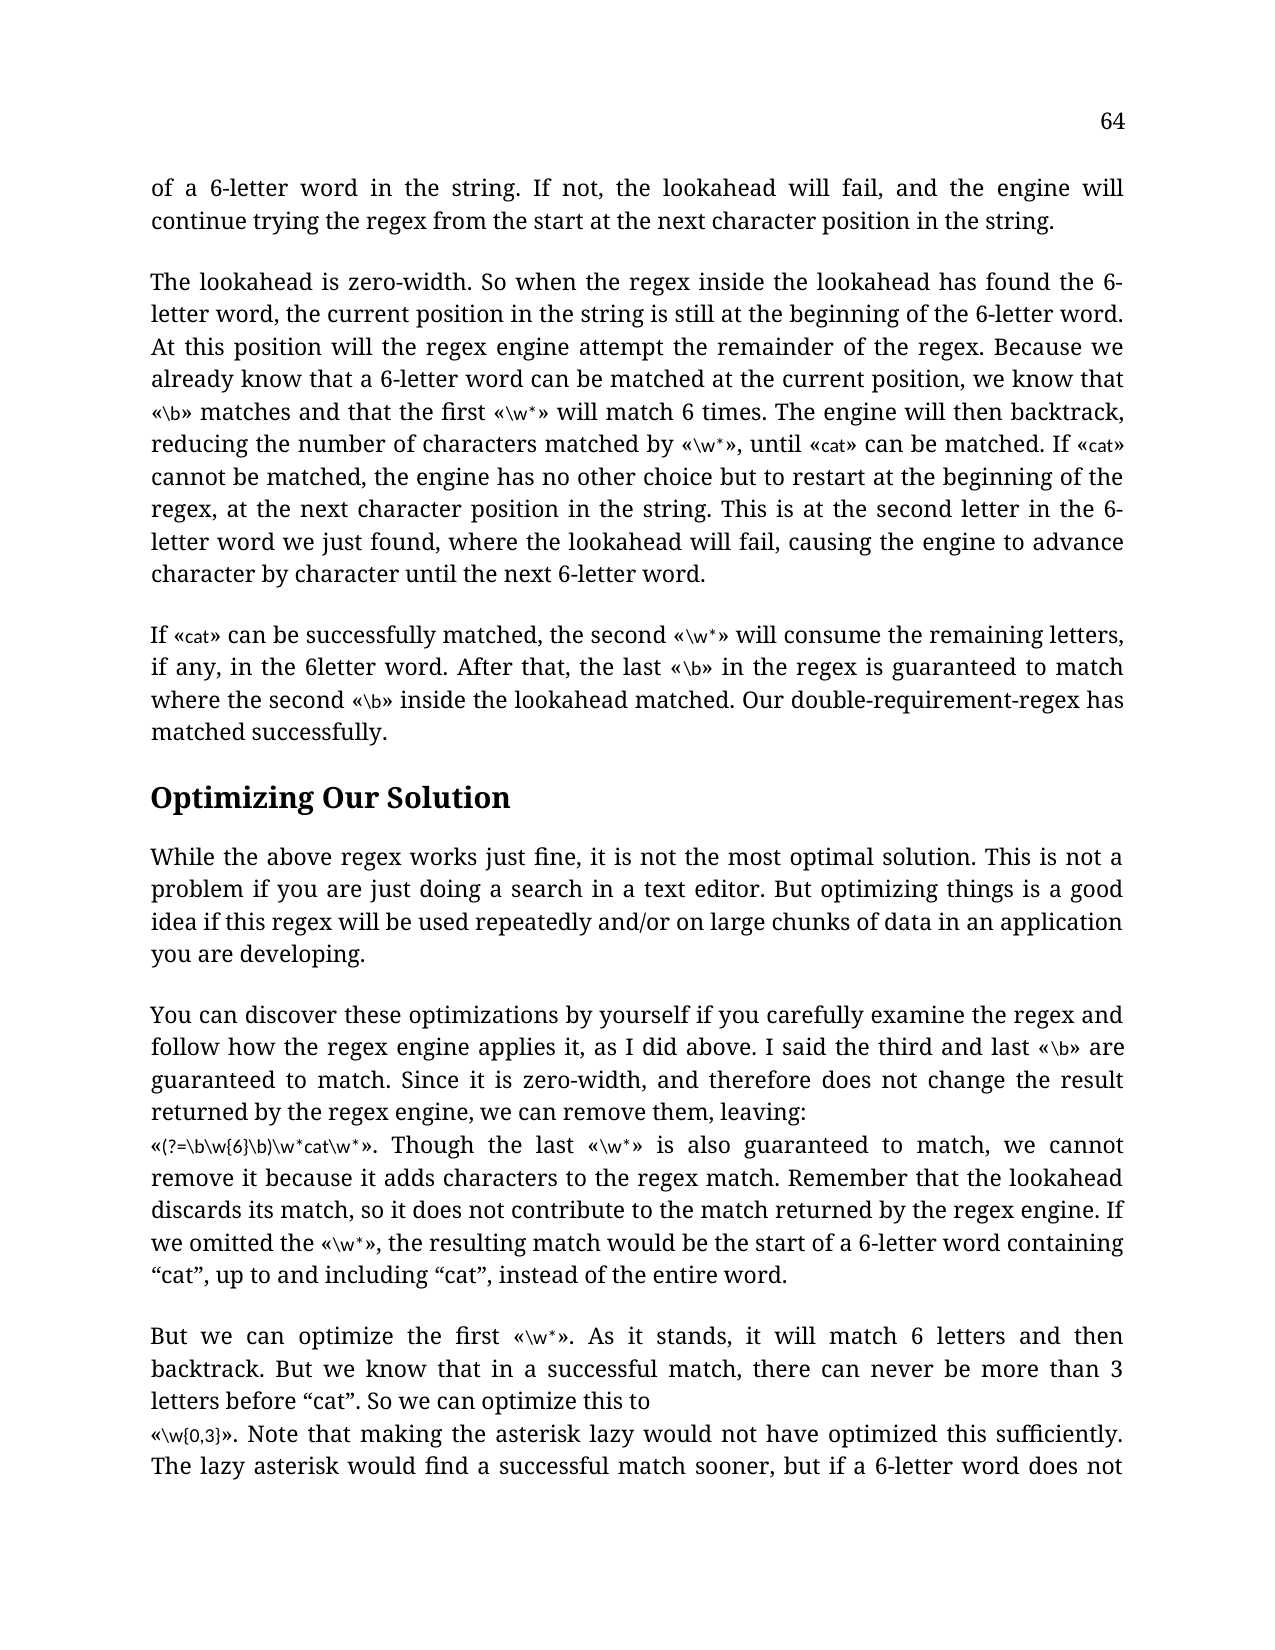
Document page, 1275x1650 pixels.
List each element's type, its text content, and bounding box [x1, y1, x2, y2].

text You can discover these optimizations by yourself if you carefully examine the regex and follow how the regex engine applies it, as I did above. I said the third and last «\b» are guaranteed to match. Since it is zero-width, and therefore does not change the result returned by the regex engine, we can remove them, leaving: [150, 999, 1125, 1128]
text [150, 1418, 1125, 1482]
text The lookahead is zero-width. So when the regex inside the lookahead has found the 6-letter word, the current position in the string is still at the beginning of the 6-letter word. At this position will the regex engine attempt the remainder of the regex. Because we already know that a 6-letter word can be matched at the current position, we know that «\b» matches and that the first «\w*» will match 6 times. The engine will then backtrack, reducing the number of characters matched by «\w*», until «cat» can be matched. If «cat» cannot be matched, the engine has no other choice but to restart at the beginning of the regex, at the next character position in the string. This is at the second letter in the 6-letter word we just found, where the lookahead will fail, causing the engine to advance character by character until the next 6-letter word. [150, 266, 1125, 589]
text «(?=\b\w{6}\b)\w*cat\w*». Though the last «\w*» is also guaranteed to match, we cannot remove it because it adds characters to the regex match. Remember that the lookahead discards its match, so it does not contribute to the match returned by the regex engine. If we omitted the «\w*», the resulting match would be the start of a 6-letter word containing “cat”, up to and including “cat”, instead of the entire word. [150, 1129, 1125, 1291]
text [150, 172, 1125, 236]
text But we can optimize the first «\w*». As it stands, it will match 6 letters and then backtrack. But we know that in a successful match, there can never be more than 3 letters before “cat”. So we can optimize this to [150, 1320, 1125, 1417]
text While the above regex works just fine, it is not the most optimal solution. This is not a problem if you are just doing a search in a text editor. But optimizing things is a good idea if this regex will be used repeatedly and/or on large chunks of data in an application you are developing. [150, 841, 1125, 969]
text If «cat» can be successfully matched, the second «\w*» will consume the remaining letters, if any, in the 6letter word. After that, the last «\b» in the regex is guaranteed to match where the second «\b» inside the lookahead matched. Our double-requirement-regex has matched successfully. [150, 619, 1125, 748]
subtitle Optimizing Our Solution [150, 777, 1125, 817]
